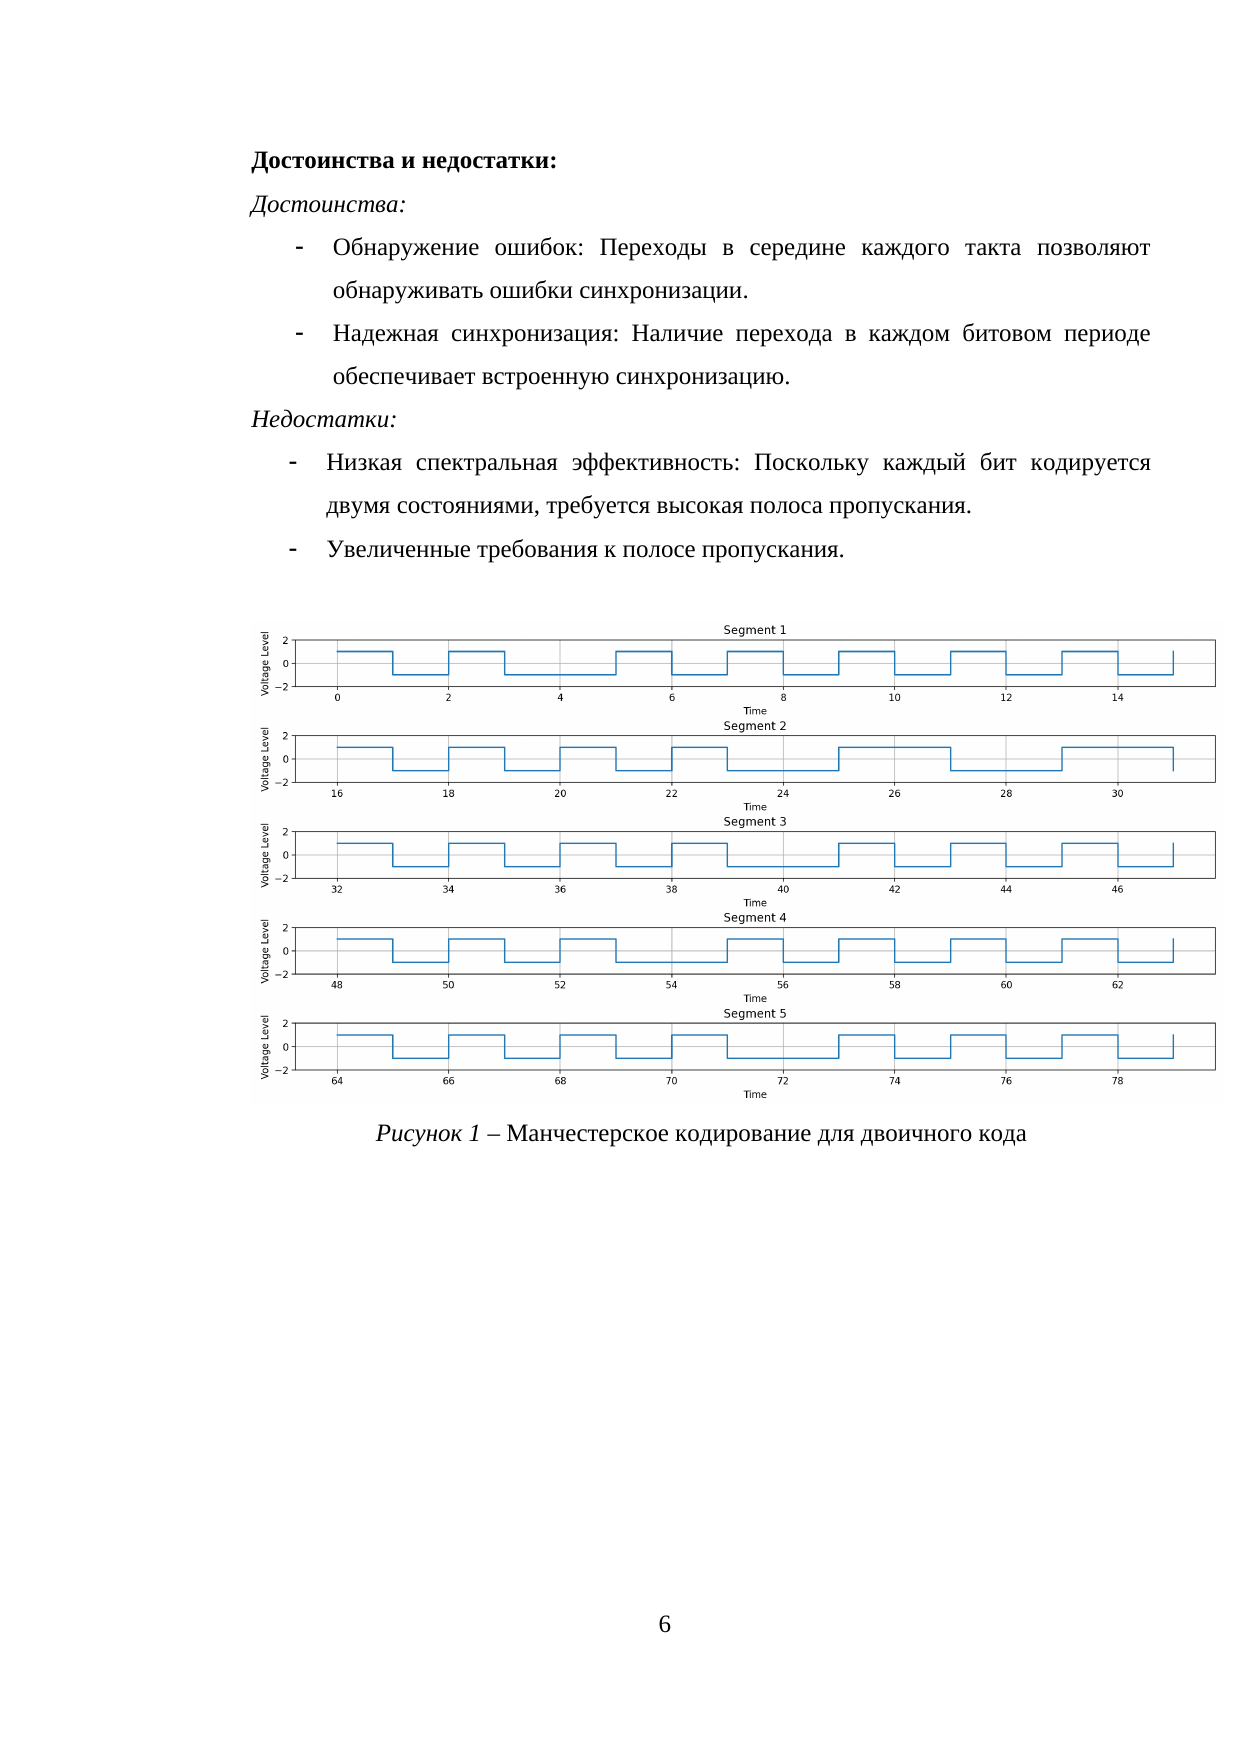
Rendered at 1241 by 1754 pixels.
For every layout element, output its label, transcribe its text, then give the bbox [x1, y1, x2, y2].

text Недостатки: [177, 404, 1152, 433]
picture [251, 620, 1226, 1104]
text Достоинства и недостатки: [177, 146, 1152, 174]
text Рисунок 1 – Манчестерское кодирование для двоичного кода [177, 1118, 1152, 1147]
list Увеличенные требования к полосе пропускания. [288, 534, 1152, 562]
list Надежная синхронизация: Наличие перехода в каждом битовом периоде обеспечивает встроенную синхронизацию. [295, 318, 1152, 390]
list Обнаружение ошибок: Переходы в середине каждого такта позволяют обнаруживать ошибки синхронизации. [295, 232, 1152, 304]
list Низкая спектральная эффективность: Поскольку каждый бит кодируется двумя состояниями, требуется высокая полоса пропускания. [288, 447, 1152, 519]
text Достоинства: [177, 189, 1152, 217]
